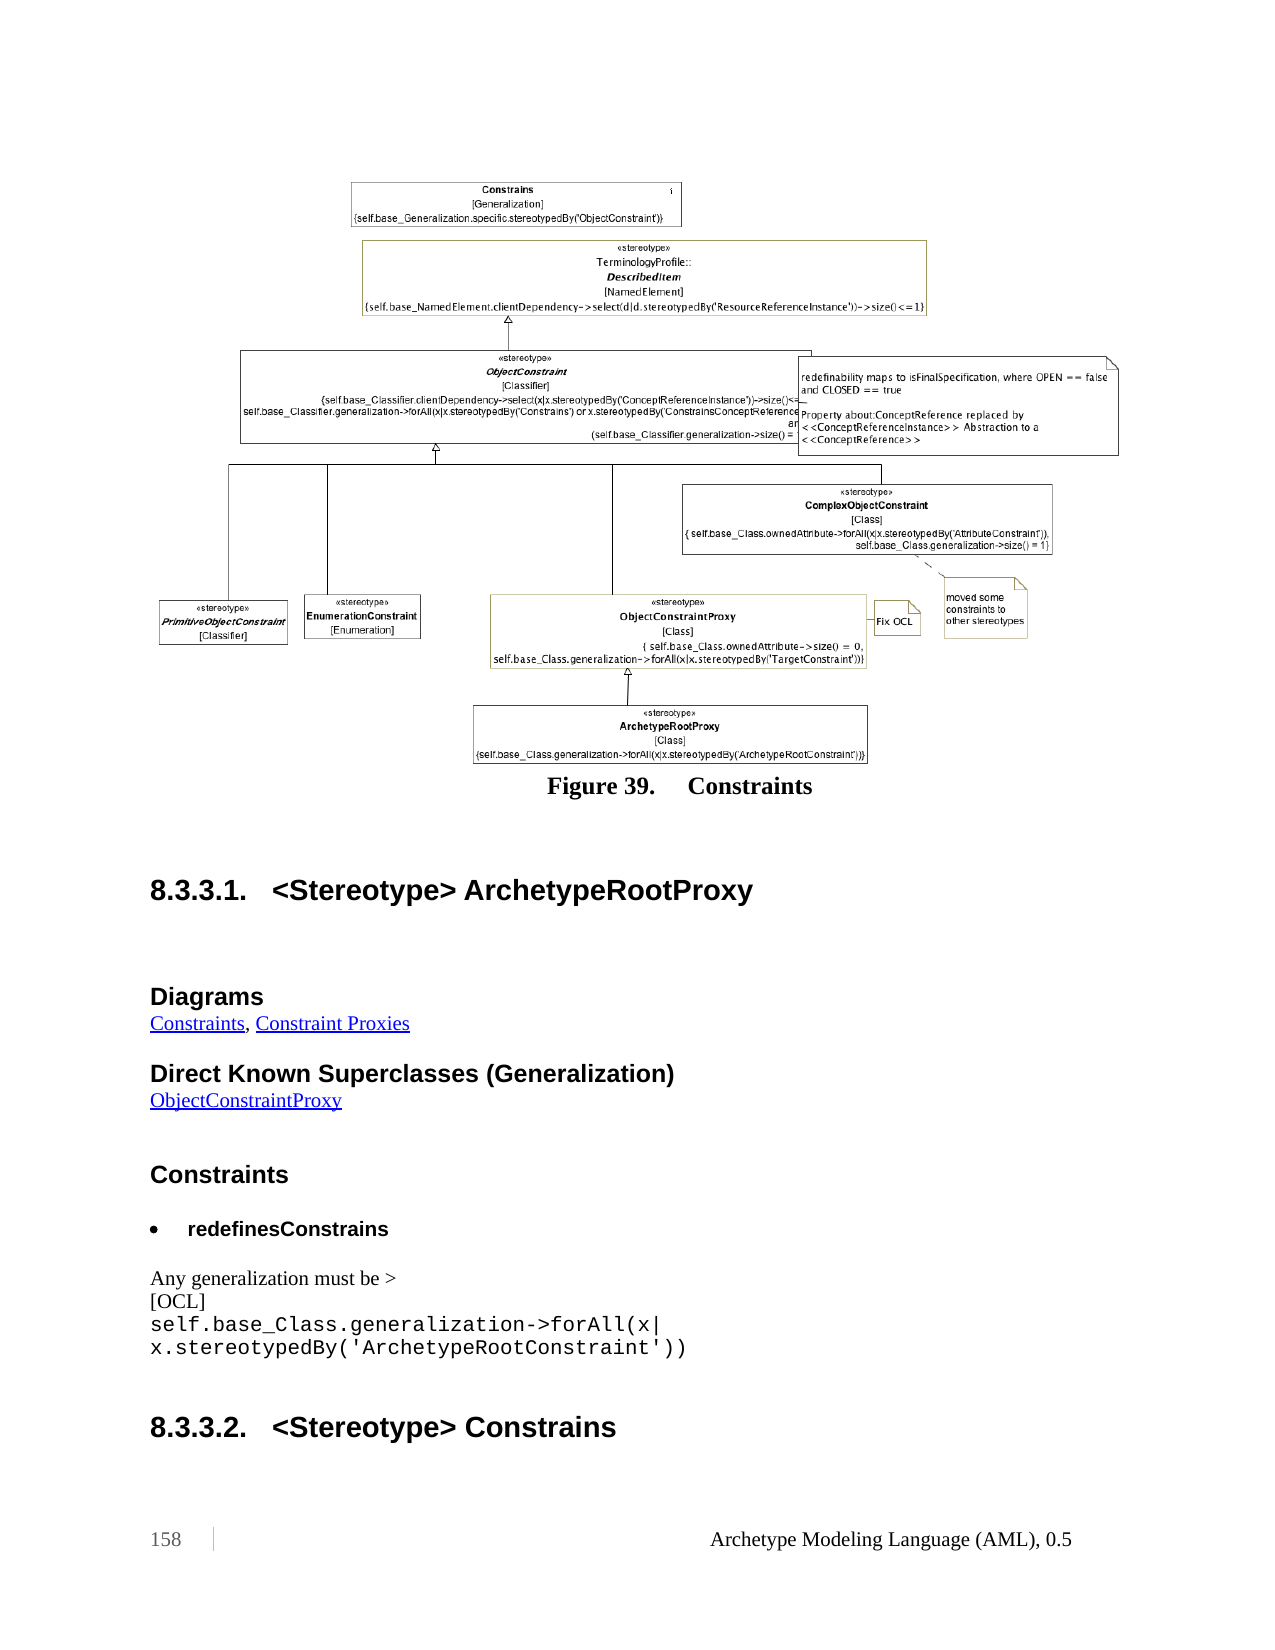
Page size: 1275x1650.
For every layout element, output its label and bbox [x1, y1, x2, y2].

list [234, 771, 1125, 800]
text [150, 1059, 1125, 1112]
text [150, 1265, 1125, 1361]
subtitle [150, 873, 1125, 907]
picture [150, 174, 1125, 771]
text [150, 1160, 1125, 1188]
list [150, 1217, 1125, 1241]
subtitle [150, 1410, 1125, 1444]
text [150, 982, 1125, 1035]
